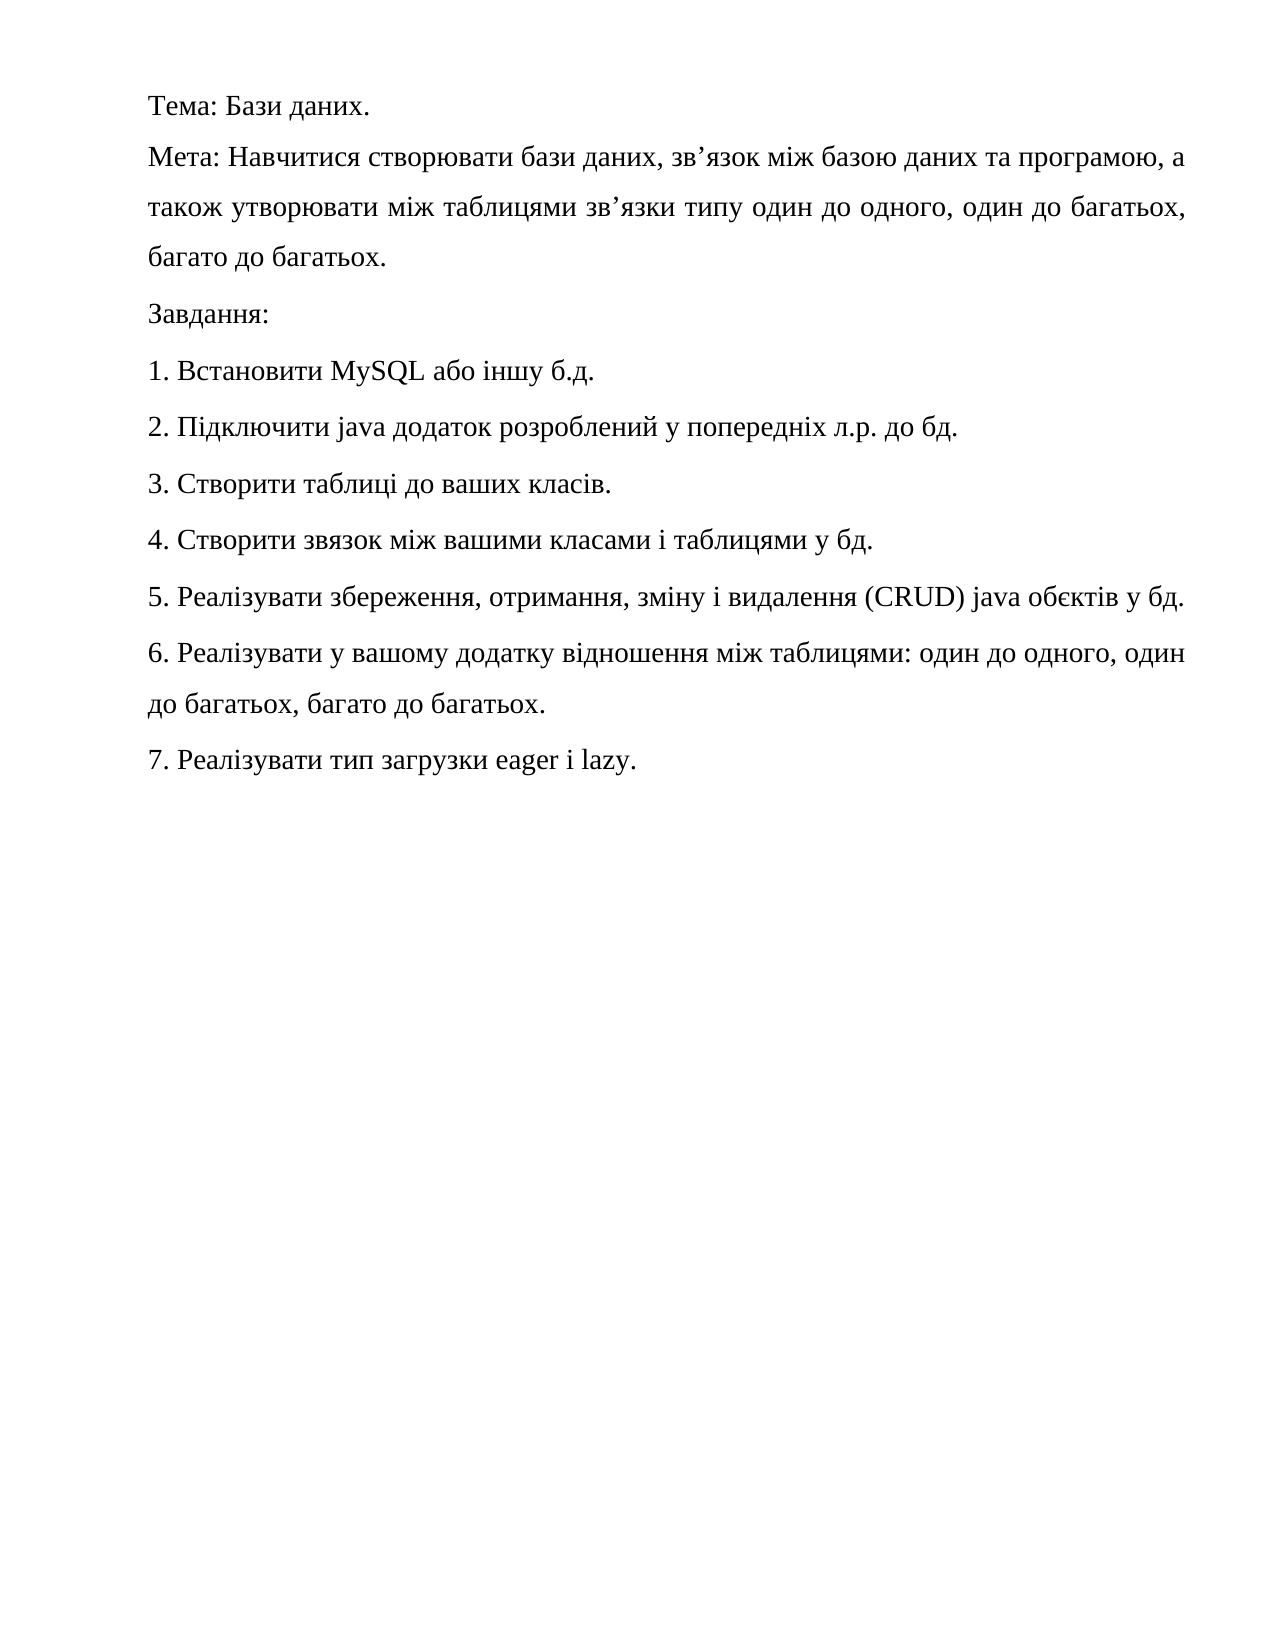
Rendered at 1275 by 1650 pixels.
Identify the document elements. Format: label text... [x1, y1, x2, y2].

title 3. Створити таблиці до ваших класів. [148, 466, 1186, 499]
title 5. Реалізувати збереження, отримання, зміну і видалення (CRUD) java обєктів у бд. [148, 579, 1186, 612]
title 4. Створити звязок між вашими класами і таблицями у бд. [148, 522, 1186, 556]
title 1. Встановити MySQL або іншу б.д. [148, 353, 1186, 386]
title Тема: Бази даних. [148, 88, 1186, 122]
title 6. Реалізувати у вашому додатку відношення між таблицями: один до одного, один до багатьох, багато до багатьох. [148, 635, 1186, 719]
title Мета: Навчитися створювати бази даних, зв’язок між базою даних та програмою, а також утворювати між таблицями зв’язки типу один до одного, один до багатьох, багато до багатьох. [148, 139, 1186, 273]
title Завдання: [148, 296, 1186, 329]
title 2. Підключити java додаток розроблений у попередніх л.р. до бд. [148, 409, 1186, 443]
title 7. Реалізувати тип загрузки eager і lazy. [148, 742, 1186, 776]
